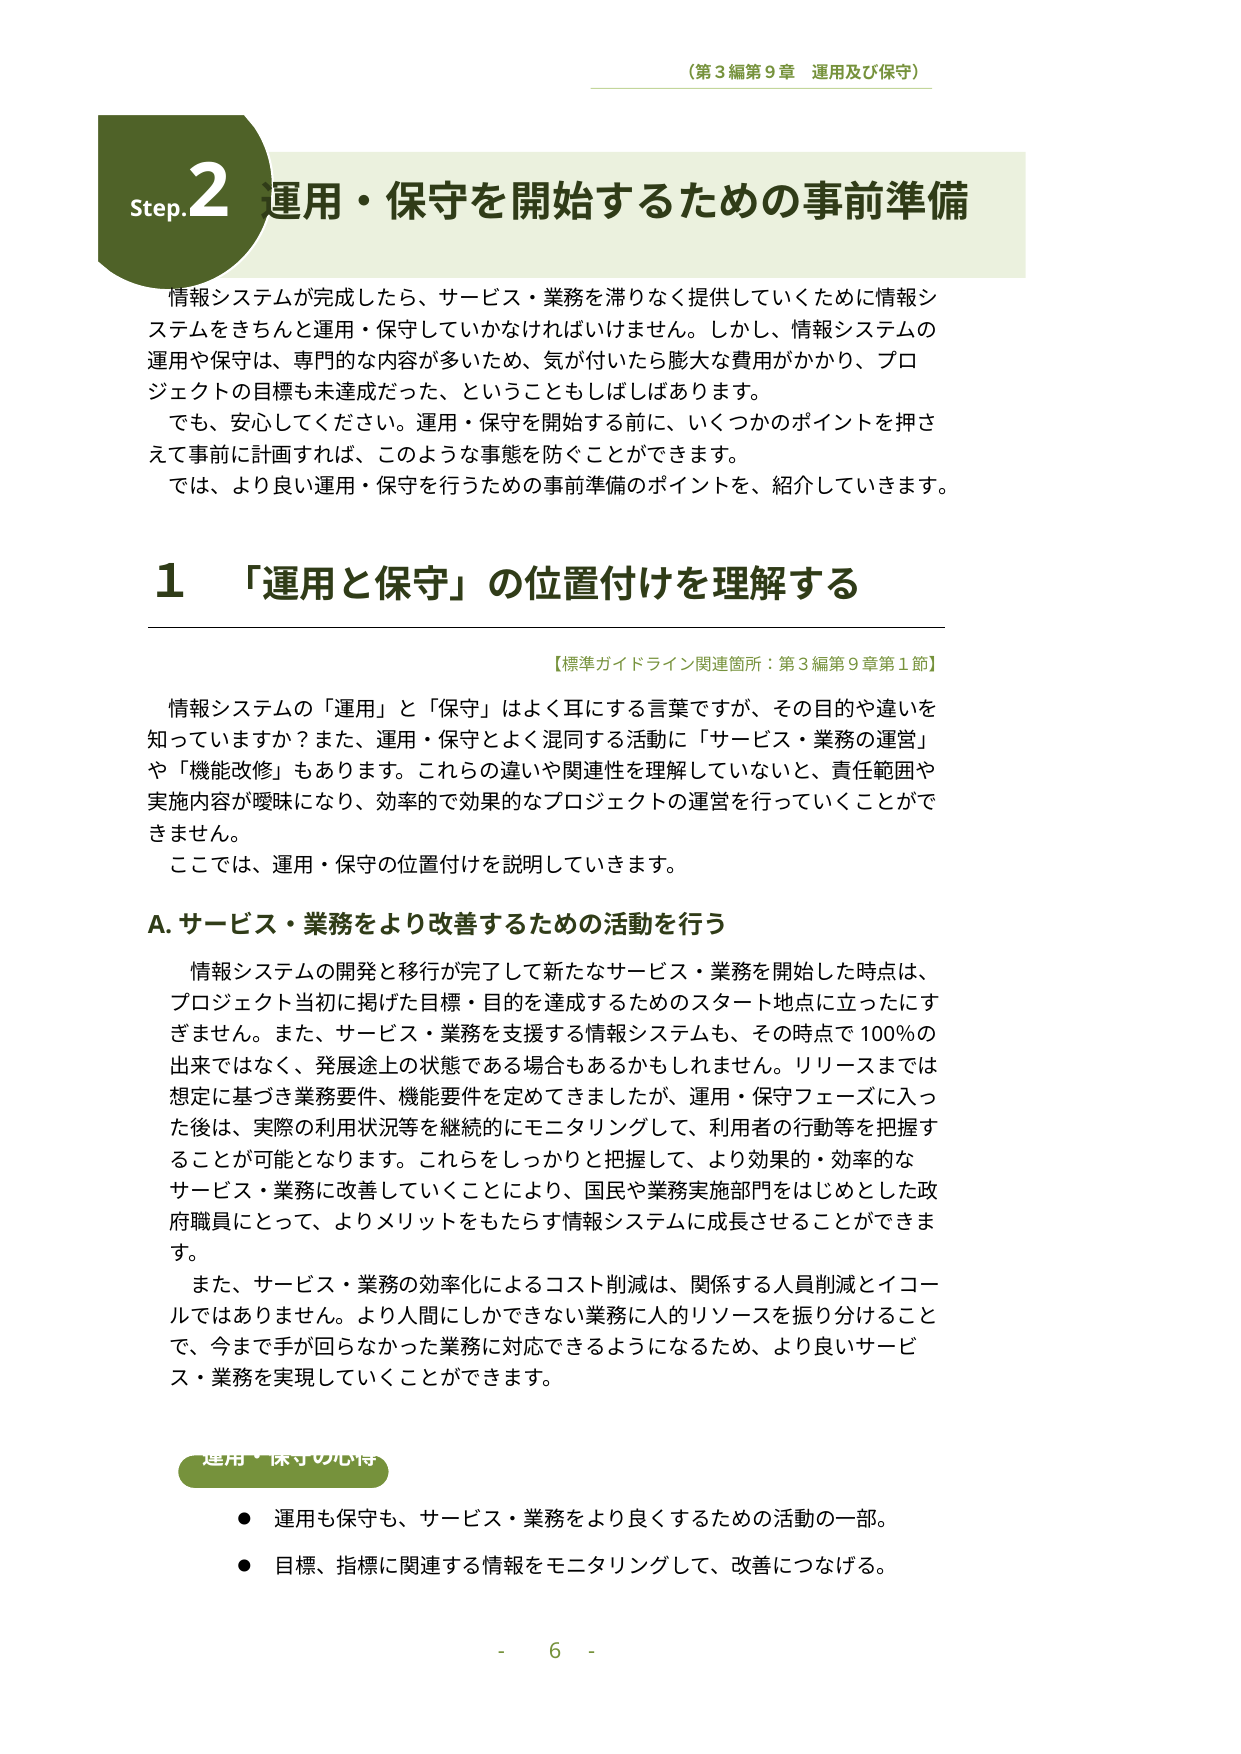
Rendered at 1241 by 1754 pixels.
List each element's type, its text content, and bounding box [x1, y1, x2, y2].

text ここでは、運用・保守の位置付けを説明していきます。 [148, 847, 945, 879]
text 【標準ガイドライン関連箇所：第３編第９章第１節】 [148, 651, 945, 676]
list 目標、指標に関連する情報をモニタリングして、改善につなげる。 [236, 1548, 945, 1580]
subtitle 「運用と保守」の位置付けを理解する [148, 531, 945, 627]
text また、サービス・業務の効率化によるコスト削減は、関係する人員削減とイコールではありません。より人間にしかできない業務に人的リソースを振り分けることで、今まで手が回らなかった業務に対応できるようになるため、より良いサービス・業務を実現していくことができます。 [169, 1267, 945, 1392]
text 情報システムの「運用」と「保守」はよく耳にする言葉ですが、その目的や違いを知っていますか？また、運用・保守とよく混同する活動に「サービス・業務の運営」や「機能改修」もあります。これらの違いや関連性を理解していないと、責任範囲や実施内容が曖昧になり、効率的で効果的なプロジェクトの運営を行っていくことができません。 [148, 691, 945, 847]
subtitle Step.2 運用・保守を開始するための事前準備 [130, 125, 1011, 250]
text では、より良い運用・保守を行うための事前準備のポイントを、紹介していきます。 [148, 469, 945, 500]
text 情報システムが完成したら、サービス・業務を滞りなく提供していくために情報システムをきちんと運用・保守していかなければいけません。しかし、情報システムの運用や保守は、専門的な内容が多いため、気が付いたら膨大な費用がかかり、プロジェクトの目標も未達成だった、ということもしばしばあります。 [148, 281, 945, 406]
text 運用・保守の心得 [202, 1423, 945, 1486]
list 運用も保守も、サービス・業務をより良くするための活動の一部。 [236, 1502, 945, 1533]
subtitle サービス・業務をより改善するための活動を行う [148, 910, 945, 939]
text でも、安心してください。運用・保守を開始する前に、いくつかのポイントを押さえて事前に計画すれば、このような事態を防ぐことができます。 [148, 406, 945, 469]
text 情報システムの開発と移行が完了して新たなサービス・業務を開始した時点は、プロジェクト当初に掲げた目標・目的を達成するためのスタート地点に立ったにすぎません。また、サービス・業務を支援する情報システムも、その時点で100％の出来ではなく、発展途上の状態である場合もあるかもしれません。リリースまでは想定に基づき業務要件、機能要件を定めてきましたが、運用・保守フェーズに入った後は、実際の利用状況等を継続的にモニタリングして、利用者の行動等を把握することが可能となります。これらをしっかりと把握して、より効果的・効率的なサービス・業務に改善していくことにより、国民や業務実施部門をはじめとした政府職員にとって、よりメリットをもたらす情報システムに成長させることができます。 [169, 955, 945, 1267]
